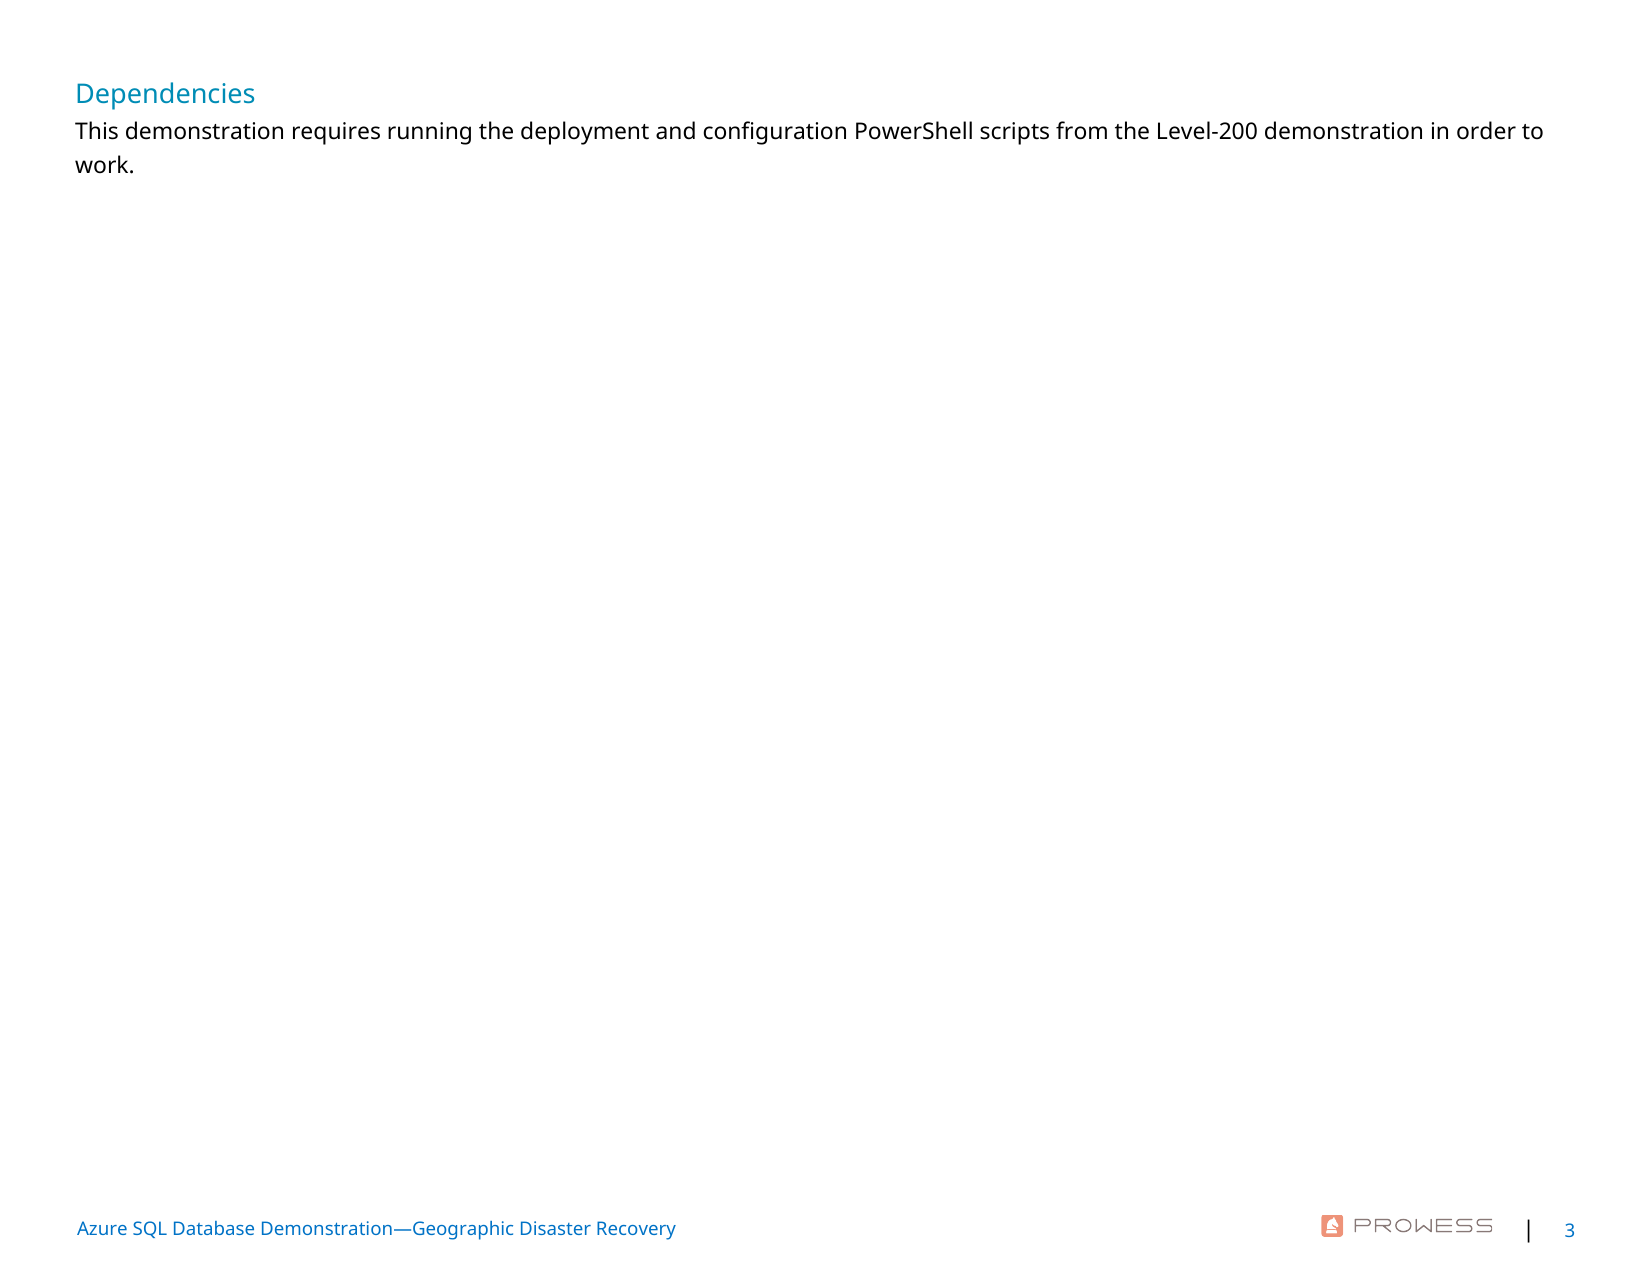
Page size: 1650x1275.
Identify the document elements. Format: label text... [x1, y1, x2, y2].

picture [1321, 1215, 1493, 1237]
subtitle Dependencies [75, 75, 1575, 112]
text This demonstration requires running the deployment and configuration PowerShell scripts from the Level-200 demonstration in order to work. [75, 115, 1575, 180]
